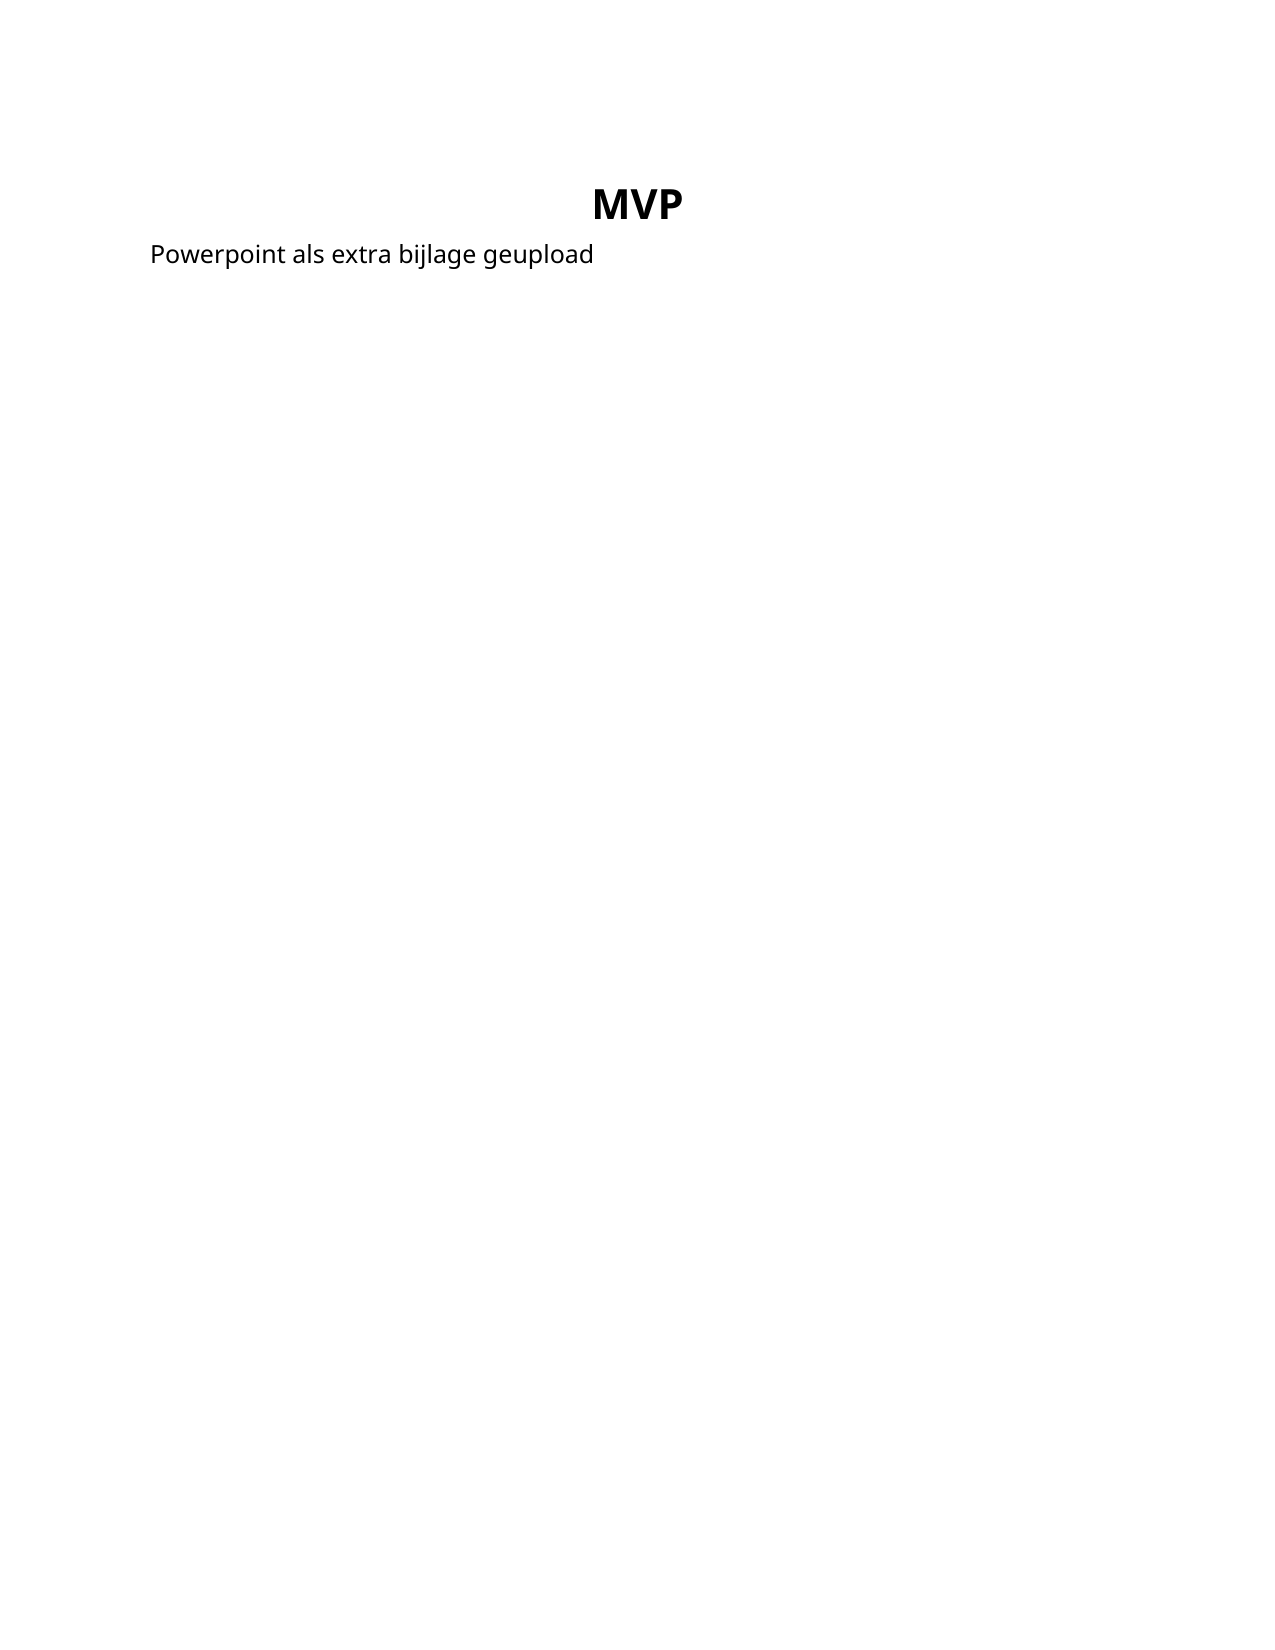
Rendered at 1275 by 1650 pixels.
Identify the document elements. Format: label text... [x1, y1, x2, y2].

subtitle MVP [150, 175, 1125, 232]
text Powerpoint als extra bijlage geupload [150, 236, 1125, 270]
